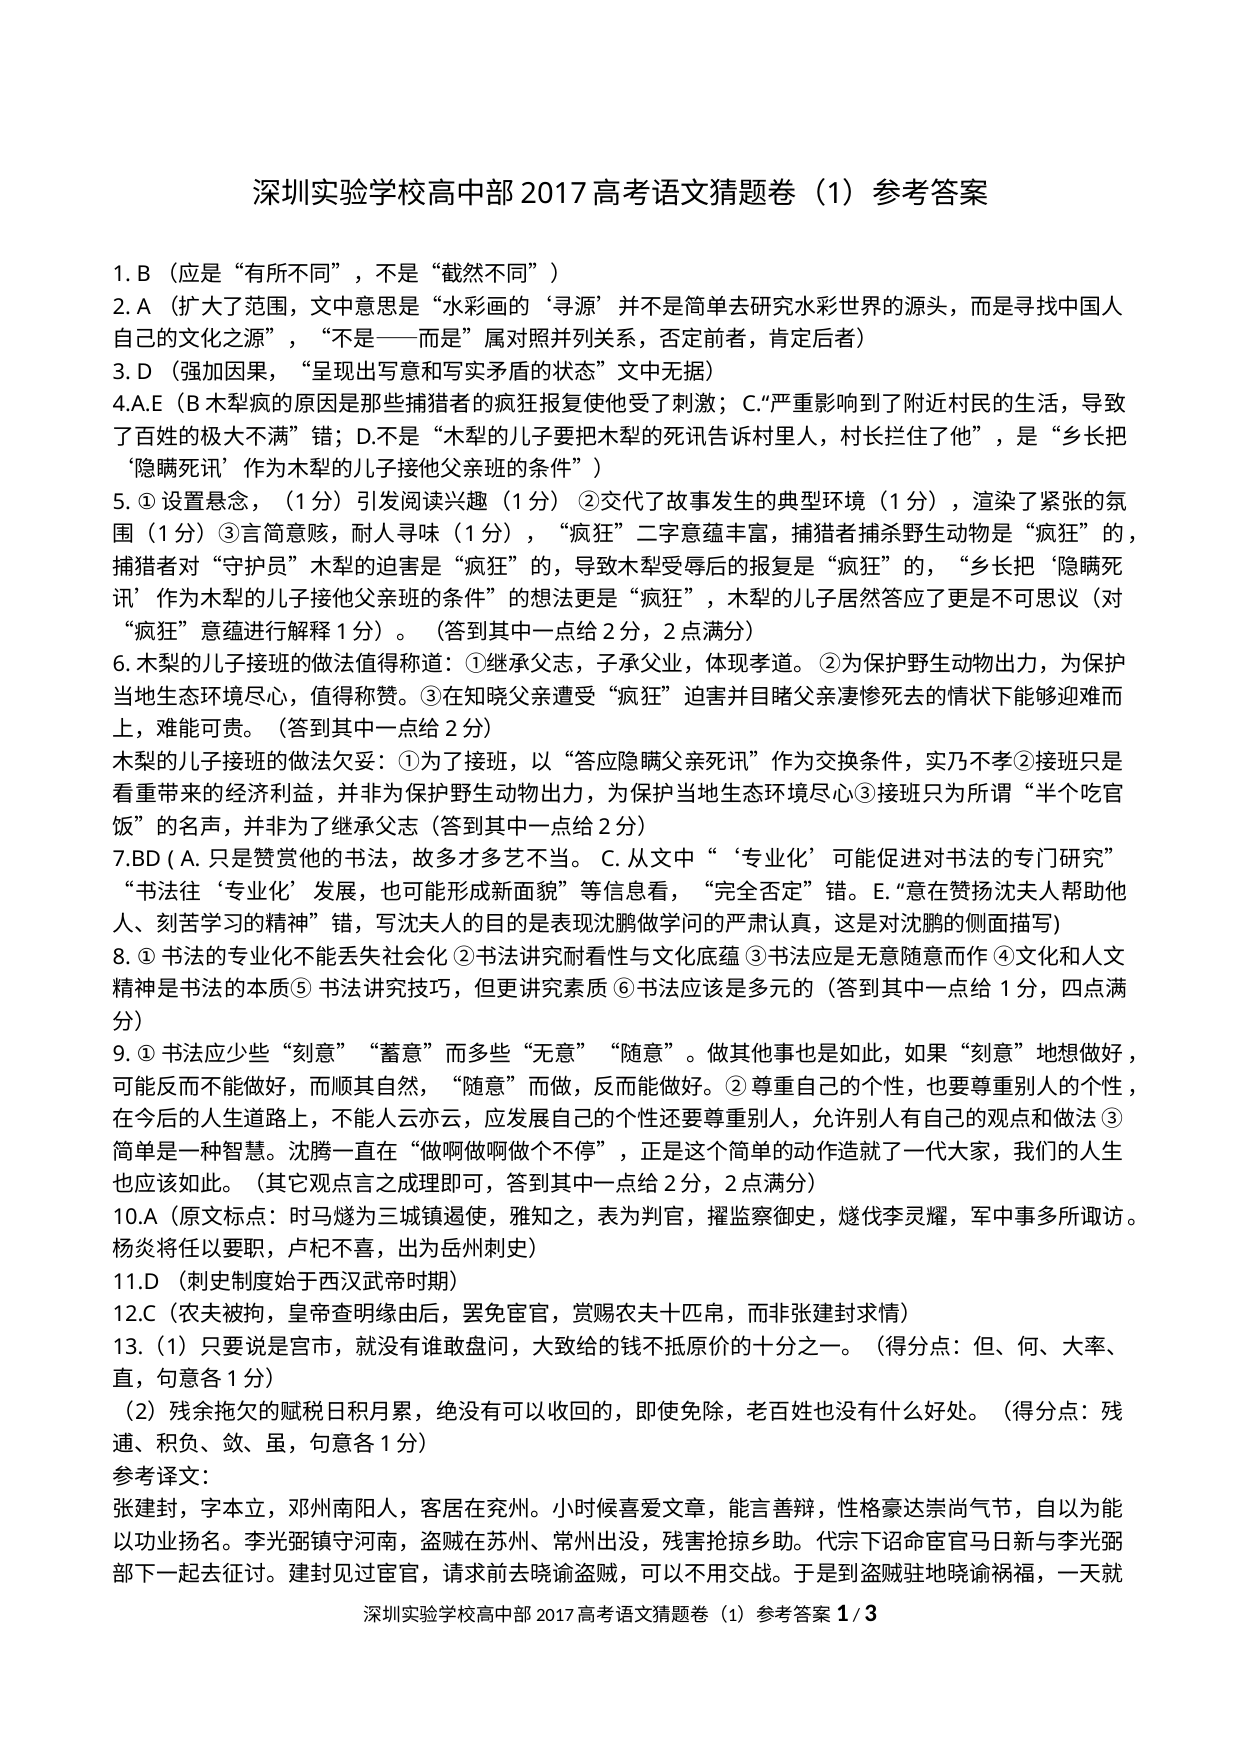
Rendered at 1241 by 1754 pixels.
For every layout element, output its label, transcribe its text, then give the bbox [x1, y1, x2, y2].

text 9. ①书法应少些“刻意”“蓄意”而多些“无意”“随意”。做其他事也是如此，如果“刻意”地想做好，可能反而不能做好，而顺其自然，“随意”而做，反而能做好。② 尊重自己的个性，也要尊重别人的个性，在今后的人生道路上，不能人云亦云，应发展自己的个性还要尊重别人，允许别人有自己的观点和做法 ③简单是一种智慧。沈腾一直在“做啊做啊做个不停”，正是这个简单的动作造就了一代大家，我们的人生也应该如此。（其它观点言之成理即可，答到其中一点给2分，2点满分） [112, 1036, 1128, 1198]
text 2. A （扩大了范围，文中意思是“水彩画的‘寻源’并不是简单去研究水彩世界的源头，而是寻找中国人自己的文化之源”，“不是——而是”属对照并列关系，否定前者，肯定后者） [112, 288, 1128, 353]
text 8. ①书法的专业化不能丢失社会化 ②书法讲究耐看性与文化底蕴 ③书法应是无意随意而作 ④文化和人文精神是书法的本质⑤ 书法讲究技巧，但更讲究素质 ⑥书法应该是多元的（答到其中一点给1分，四点满分） [112, 938, 1128, 1036]
text 参考译文： [112, 1458, 1128, 1491]
text 11.D （刺史制度始于西汉武帝时期） [112, 1263, 1128, 1296]
text 6. 木梨的儿子接班的做法值得称道：①继承父志，子承父业，体现孝道。 ②为保护野生动物出力，为保护当地生态环境尽心，值得称赞。③在知晓父亲遭受“疯狂”迫害并目睹父亲凄惨死去的情状下能够迎难而上，难能可贵。（答到其中一点给2分） [112, 646, 1128, 743]
text 木梨的儿子接班的做法欠妥：①为了接班，以“答应隐瞒父亲死讯”作为交换条件，实乃不孝②接班只是看重带来的经济利益，并非为保护野生动物出力，为保护当地生态环境尽心③接班只为所谓“半个吃官饭”的名声，并非为了继承父志（答到其中一点给2分） [112, 743, 1128, 841]
text 10.A（原文标点：时马燧为三城镇遏使，雅知之，表为判官，擢监察御史，燧伐李灵耀，军中事多所诹访。杨炎将任以要职，卢杞不喜，出为岳州刺史） [112, 1198, 1128, 1263]
text 4.A.E（B木犁疯的原因是那些捕猎者的疯狂报复使他受了刺激；C.“严重影响到了附近村民的生活，导致了百姓的极大不满”错；D.不是“木犁的儿子要把木犁的死讯告诉村里人，村长拦住了他”，是“乡长把‘隐瞒死讯’作为木犁的儿子接他父亲班的条件”） [112, 386, 1128, 483]
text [112, 1491, 1128, 1588]
text （2）残余拖欠的赋税日积月累，绝没有可以收回的，即使免除，老百姓也没有什么好处。（得分点：残逋、积负、敛、虽，句意各1分） [112, 1393, 1128, 1458]
text 3. D （强加因果，“呈现出写意和写实矛盾的状态”文中无据） [112, 353, 1128, 386]
text 深圳实验学校高中部2017高考语文猜题卷（1）参考答案 [112, 158, 1128, 223]
text 1. B （应是“有所不同”，不是“截然不同”） [112, 256, 1128, 288]
text 12.C（农夫被拘，皇帝查明缘由后，罢免宦官，赏赐农夫十匹帛，而非张建封求情） [112, 1296, 1128, 1328]
text 13.（1）只要说是宫市，就没有谁敢盘问，大致给的钱不抵原价的十分之一。（得分点：但、何、大率、直，句意各1分） [112, 1328, 1128, 1393]
text 5. ①设置悬念，（1分）引发阅读兴趣（1分） ②交代了故事发生的典型环境（1分），渲染了紧张的氛围（1分）③言简意赅，耐人寻味（1分），“疯狂”二字意蕴丰富，捕猎者捕杀野生动物是“疯狂”的，捕猎者对“守护员”木犁的迫害是“疯狂”的，导致木犁受辱后的报复是“疯狂”的，“乡长把‘隐瞒死讯’作为木犁的儿子接他父亲班的条件”的想法更是“疯狂”，木犁的儿子居然答应了更是不可思议（对“疯狂”意蕴进行解释1分）。 （答到其中一点给2分，2点满分） [112, 483, 1128, 646]
text 7.BD ( A. 只是赞赏他的书法，故多才多艺不当。 C. 从文中“‘专业化’可能促进对书法的专门研究” “书法往‘专业化’发展，也可能形成新面貌”等信息看，“完全否定”错。E. “意在赞扬沈夫人帮助他人、刻苦学习的精神”错，写沈夫人的目的是表现沈鹏做学问的严肃认真，这是对沈鹏的侧面描写) [112, 841, 1128, 938]
